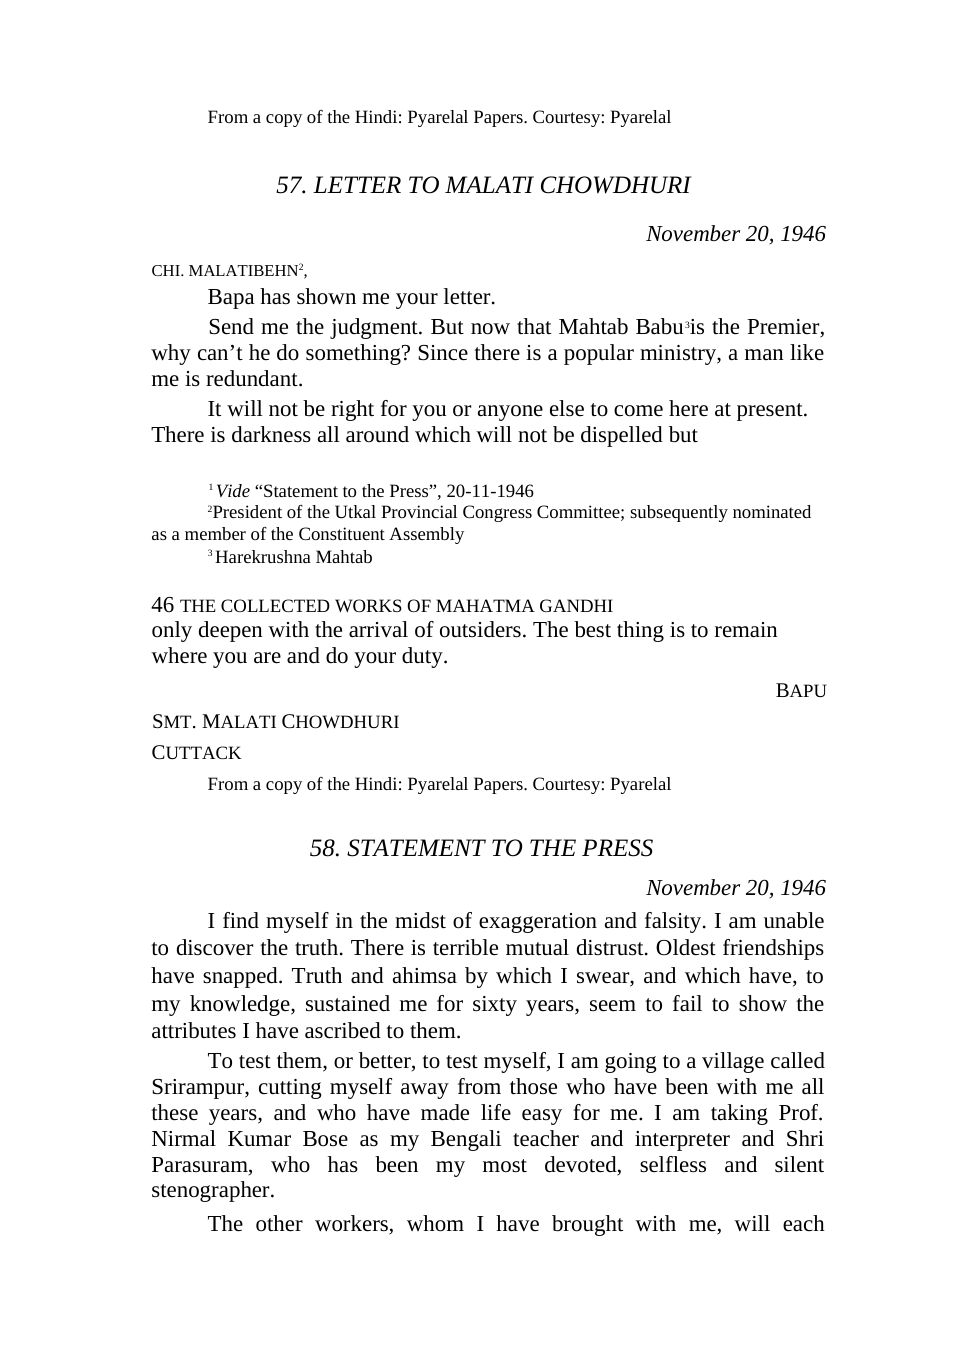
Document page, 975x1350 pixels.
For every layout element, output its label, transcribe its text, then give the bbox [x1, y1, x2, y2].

text November 20, 1946 [149, 220, 826, 246]
text only deepen with the arrival of outsiders. The best thing is to remain where you are and do your duty. [151, 617, 826, 669]
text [151, 1210, 826, 1236]
text To test them, or better, to test myself, I am going to a village called Srirampur, cutting myself away from those who have been with me all these years, and who have made life easy for me. I am taking Prof. Nirmal Kumar Bose as my Bengali teacher and interpreter and Shri Parasuram, who has been my most devoted, selfless and silent stenographer. [151, 1048, 826, 1203]
text I find myself in the midst of exaggeration and falsity. I am unable to discover the truth. There is terrible mutual distrust. Oldest friendships have snapped. Truth and ahimsa by which I swear, and which have, to my knowledge, sustained me for sixty years, seem to fail to show the attributes I have ascribed to them. [151, 907, 825, 1043]
text 58. STATEMENT TO THE PRESS [309, 833, 838, 861]
text CUTTACK [151, 740, 838, 764]
text SMT. MALATI CHOWDHURI [152, 709, 838, 733]
text 3 Harekrushna Mahtab [208, 546, 838, 567]
text 1 Vide “Statement to the Press”, 20-11-1946 [208, 480, 838, 501]
text From a copy of the Hindi: Pyarelal Papers. Courtesy: Pyarelal [207, 773, 838, 794]
text 2President of the Utkal Provincial Congress Committee; subsequently nominated as a member of the Constituent Assembly [151, 501, 826, 545]
text It will not be right for you or anyone else to come here at present. There is darkness all around which will not be dispelled but [151, 396, 826, 448]
text 46 THE COLLECTED WORKS OF MAHATMA GANDHI [151, 591, 838, 617]
text CHI. MALATIBEHN2, [151, 261, 838, 280]
text Send me the judgment. But now that Mahtab Babu3is the Premier, why can’t he do something? Since there is a popular ministry, a man like me is redundant. [151, 314, 825, 392]
text BAPU [149, 678, 827, 702]
text 57. LETTER TO MALATI CHOWDHURI [276, 170, 838, 199]
text From a copy of the Hindi: Pyarelal Papers. Courtesy: Pyarelal [207, 106, 838, 128]
text Bapa has shown me your letter. [207, 283, 838, 310]
text November 20, 1946 [149, 874, 826, 900]
